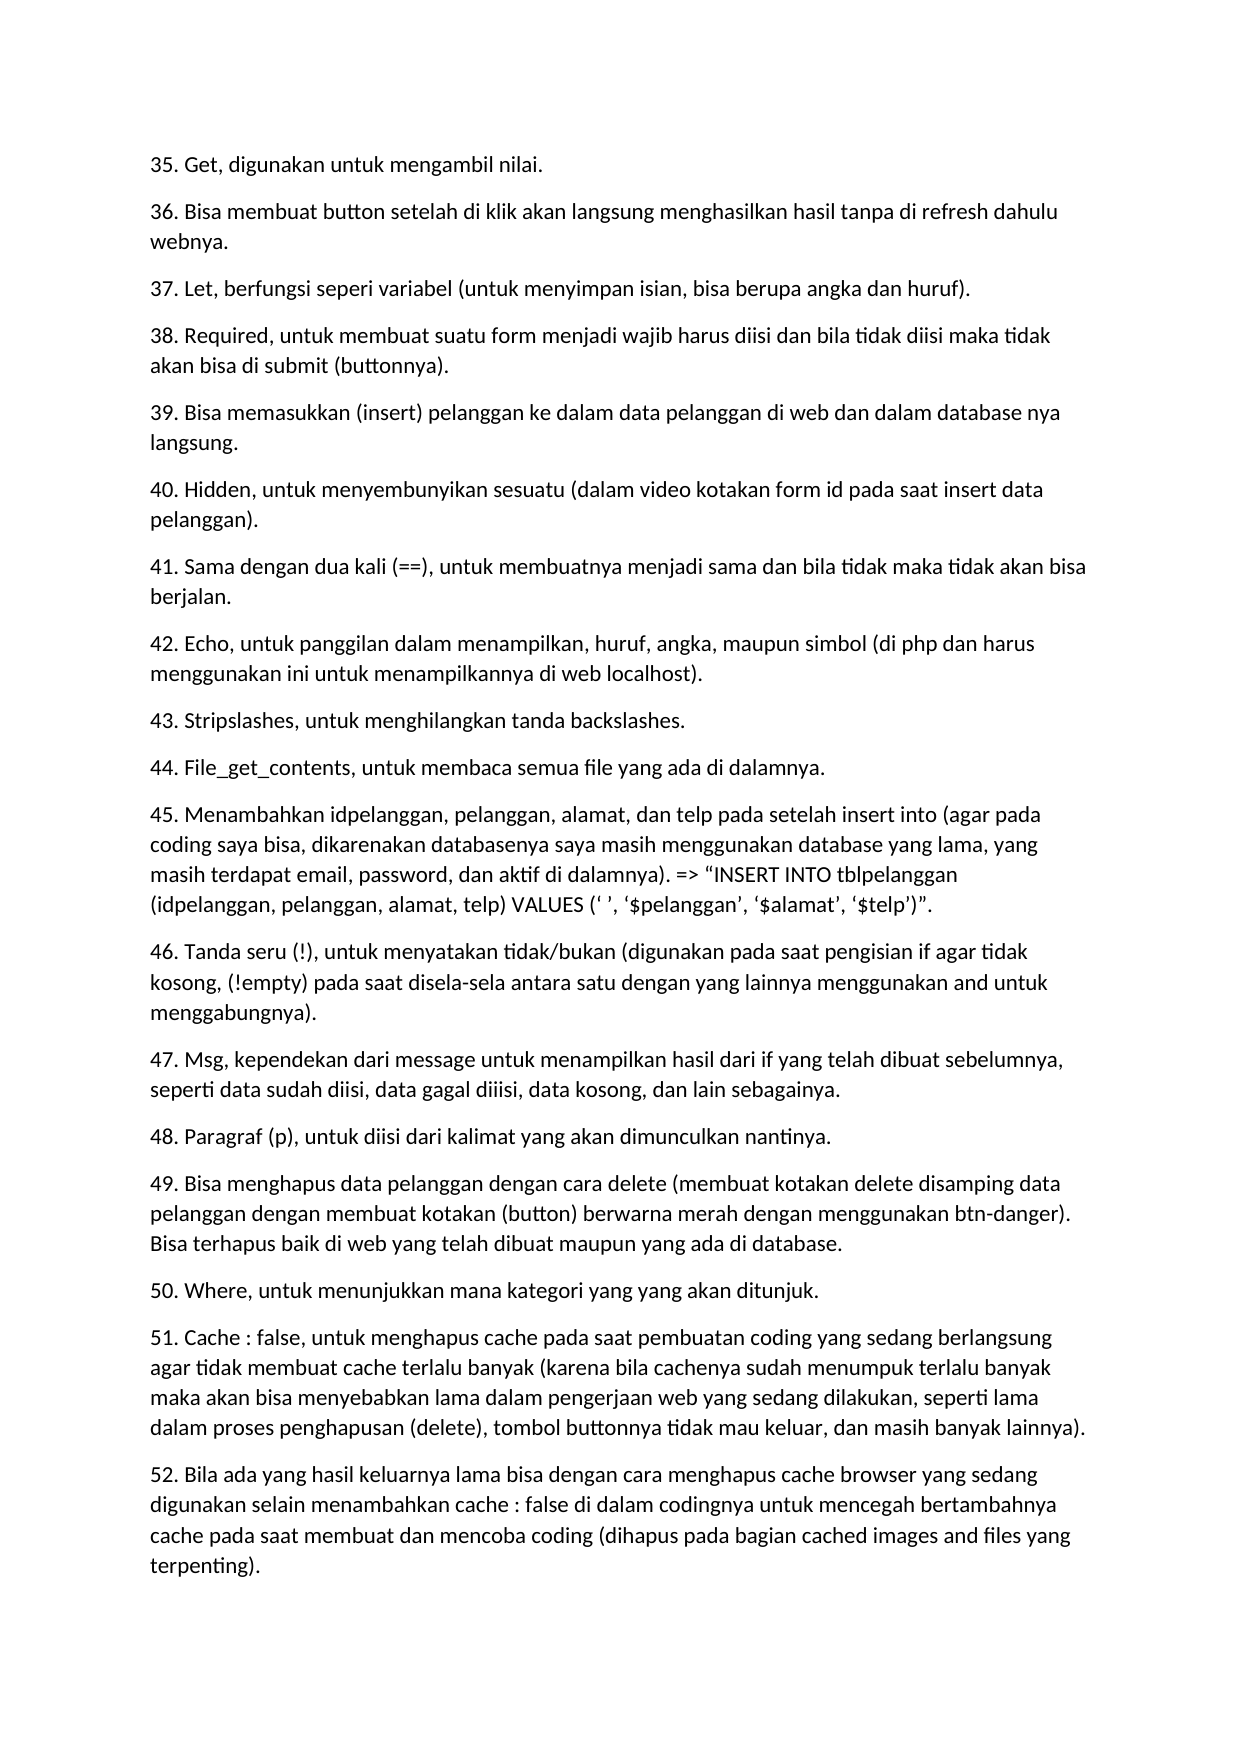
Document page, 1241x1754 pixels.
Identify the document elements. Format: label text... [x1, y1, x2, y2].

text 42. Echo, untuk panggilan dalam menampilkan, huruf, angka, maupun simbol (di php dan harus menggunakan ini untuk menampilkannya di web localhost). [150, 629, 1090, 687]
text 41. Sama dengan dua kali (==), untuk membuatnya menjadi sama dan bila tidak maka tidak akan bisa berjalan. [150, 552, 1090, 610]
text 49. Bisa menghapus data pelanggan dengan cara delete (membuat kotakan delete disamping data pelanggan dengan membuat kotakan (button) berwarna merah dengan menggunakan btn-danger). Bisa terhapus baik di web yang telah dibuat maupun yang ada di database. [150, 1169, 1090, 1257]
text 47. Msg, kependekan dari message untuk menampilkan hasil dari if yang telah dibuat sebelumnya, seperti data sudah diisi, data gagal diiisi, data kosong, dan lain sebagainya. [150, 1045, 1090, 1103]
text 35. Get, digunakan untuk mengambil nilai. [150, 150, 1090, 178]
text 37. Let, berfungsi seperi variabel (untuk menyimpan isian, bisa berupa angka dan huruf). [150, 274, 1090, 302]
text 36. Bisa membuat button setelah di klik akan langsung menghasilkan hasil tanpa di refresh dahulu webnya. [150, 197, 1090, 255]
text 39. Bisa memasukkan (insert) pelanggan ke dalam data pelanggan di web dan dalam database nya langsung. [150, 398, 1090, 456]
text 45. Menambahkan idpelanggan, pelanggan, alamat, dan telp pada setelah insert into (agar pada coding saya bisa, dikarenakan databasenya saya masih menggunakan database yang lama, yang masih terdapat email, password, dan aktif di dalamnya). => “INSERT INTO tblpelanggan (idpelanggan, pelanggan, alamat, telp) VALUES (‘ ’, ‘$pelanggan’, ‘$alamat’, ‘$telp’)”. [150, 800, 1090, 919]
text 52. Bila ada yang hasil keluarnya lama bisa dengan cara menghapus cache browser yang sedang digunakan selain menambahkan cache : false di dalam codingnya untuk mencegah bertambahnya cache pada saat membuat dan mencoba coding (dihapus pada bagian cached images and files yang terpenting). [150, 1460, 1090, 1579]
text 46. Tanda seru (!), untuk menyatakan tidak/bukan (digunakan pada saat pengisian if agar tidak kosong, (!empty) pada saat disela-sela antara satu dengan yang lainnya menggunakan and untuk menggabungnya). [150, 937, 1090, 1026]
text 51. Cache : false, untuk menghapus cache pada saat pembuatan coding yang sedang berlangsung agar tidak membuat cache terlalu banyak (karena bila cachenya sudah menumpuk terlalu banyak maka akan bisa menyebabkan lama dalam pengerjaan web yang sedang dilakukan, seperti lama dalam proses penghapusan (delete), tombol buttonnya tidak mau keluar, dan masih banyak lainnya). [150, 1323, 1090, 1442]
text 44. File_get_contents, untuk membaca semua file yang ada di dalamnya. [150, 753, 1090, 781]
text 40. Hidden, untuk menyembunyikan sesuatu (dalam video kotakan form id pada saat insert data pelanggan). [150, 475, 1090, 533]
text 38. Required, untuk membuat suatu form menjadi wajib harus diisi dan bila tidak diisi maka tidak akan bisa di submit (buttonnya). [150, 321, 1090, 379]
text 48. Paragraf (p), untuk diisi dari kalimat yang akan dimunculkan nantinya. [150, 1122, 1090, 1150]
text 50. Where, untuk menunjukkan mana kategori yang yang akan ditunjuk. [150, 1276, 1090, 1304]
text 43. Stripslashes, untuk menghilangkan tanda backslashes. [150, 706, 1090, 734]
